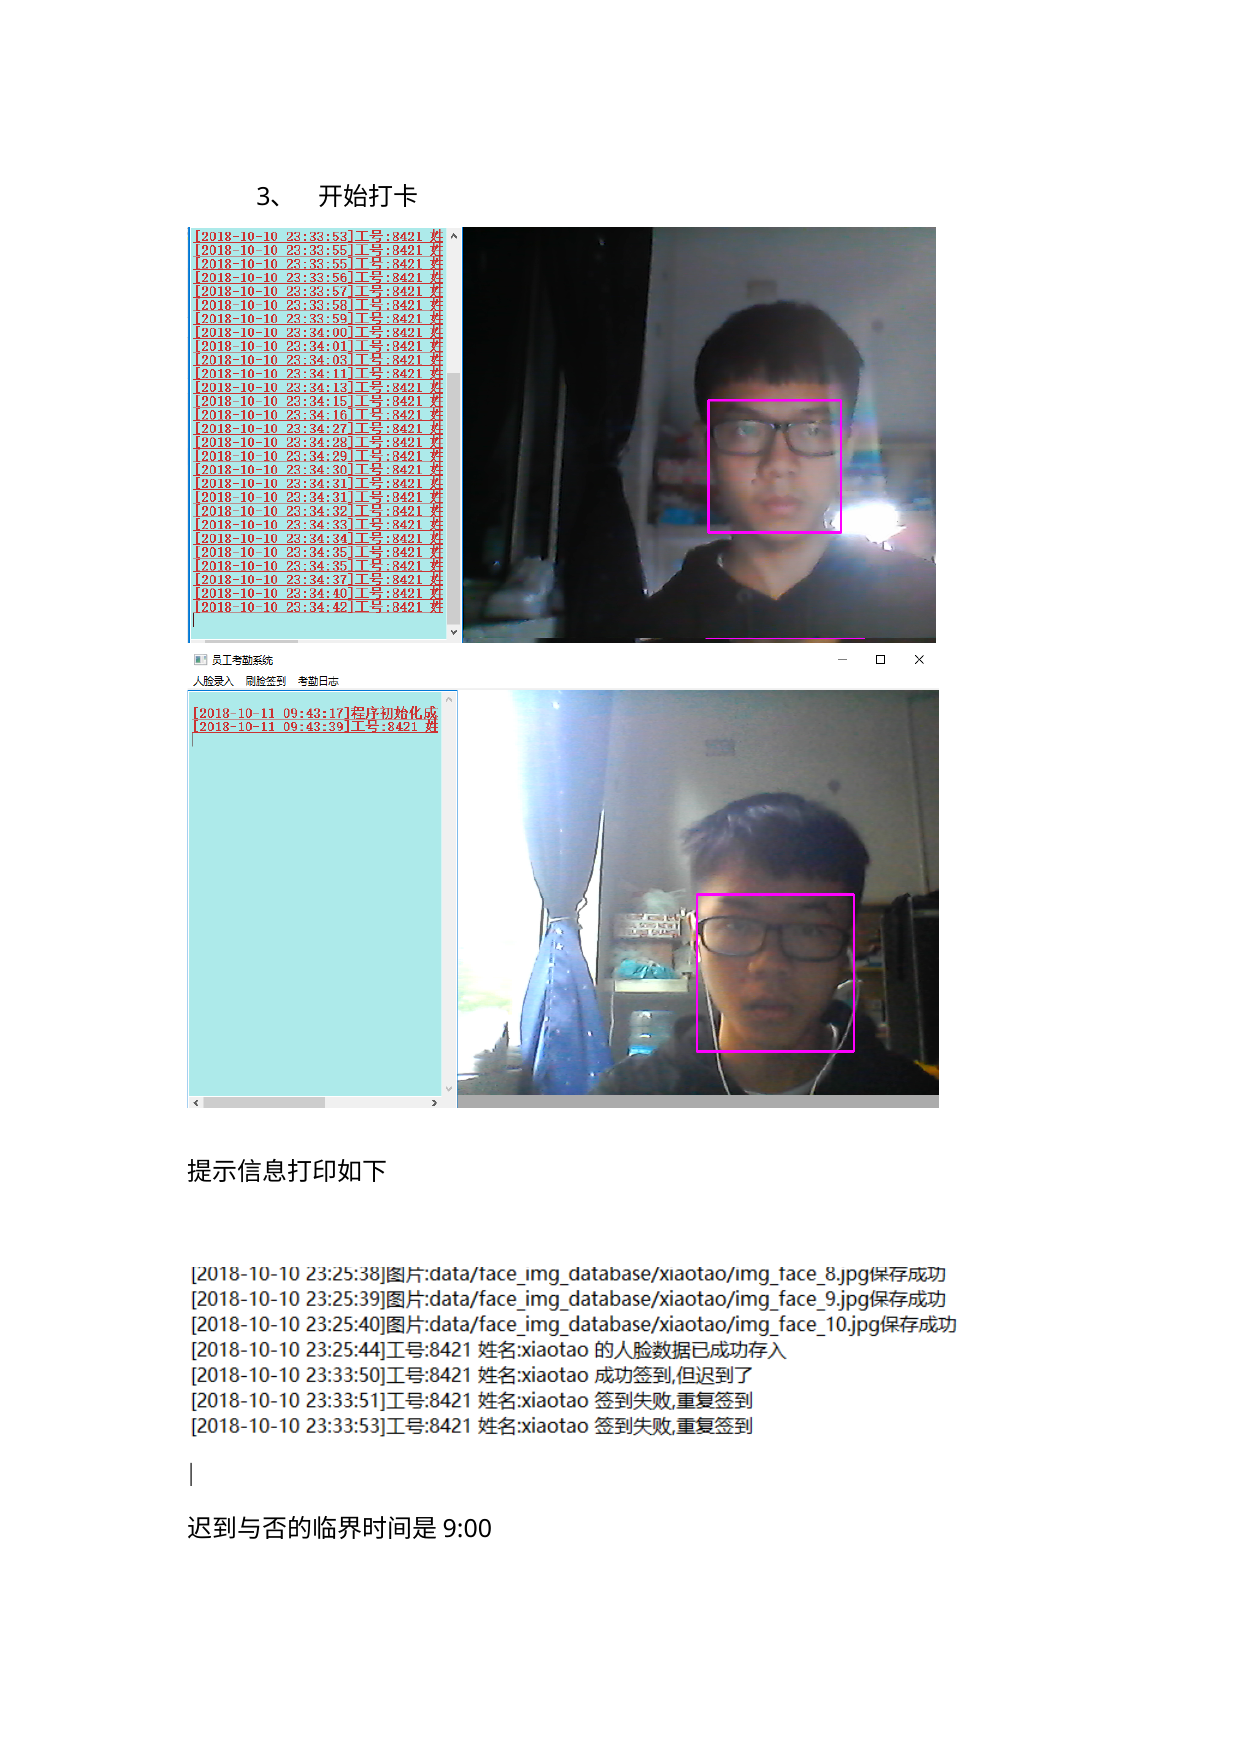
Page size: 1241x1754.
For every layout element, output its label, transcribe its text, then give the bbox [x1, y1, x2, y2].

picture [187, 1267, 1053, 1486]
text 迟到与否的临界时间是9:00 [187, 1494, 1053, 1559]
picture [187, 649, 939, 1108]
text 提示信息打印如下 [187, 1137, 1053, 1202]
list 开始打卡 [256, 162, 1053, 227]
picture [187, 227, 936, 643]
